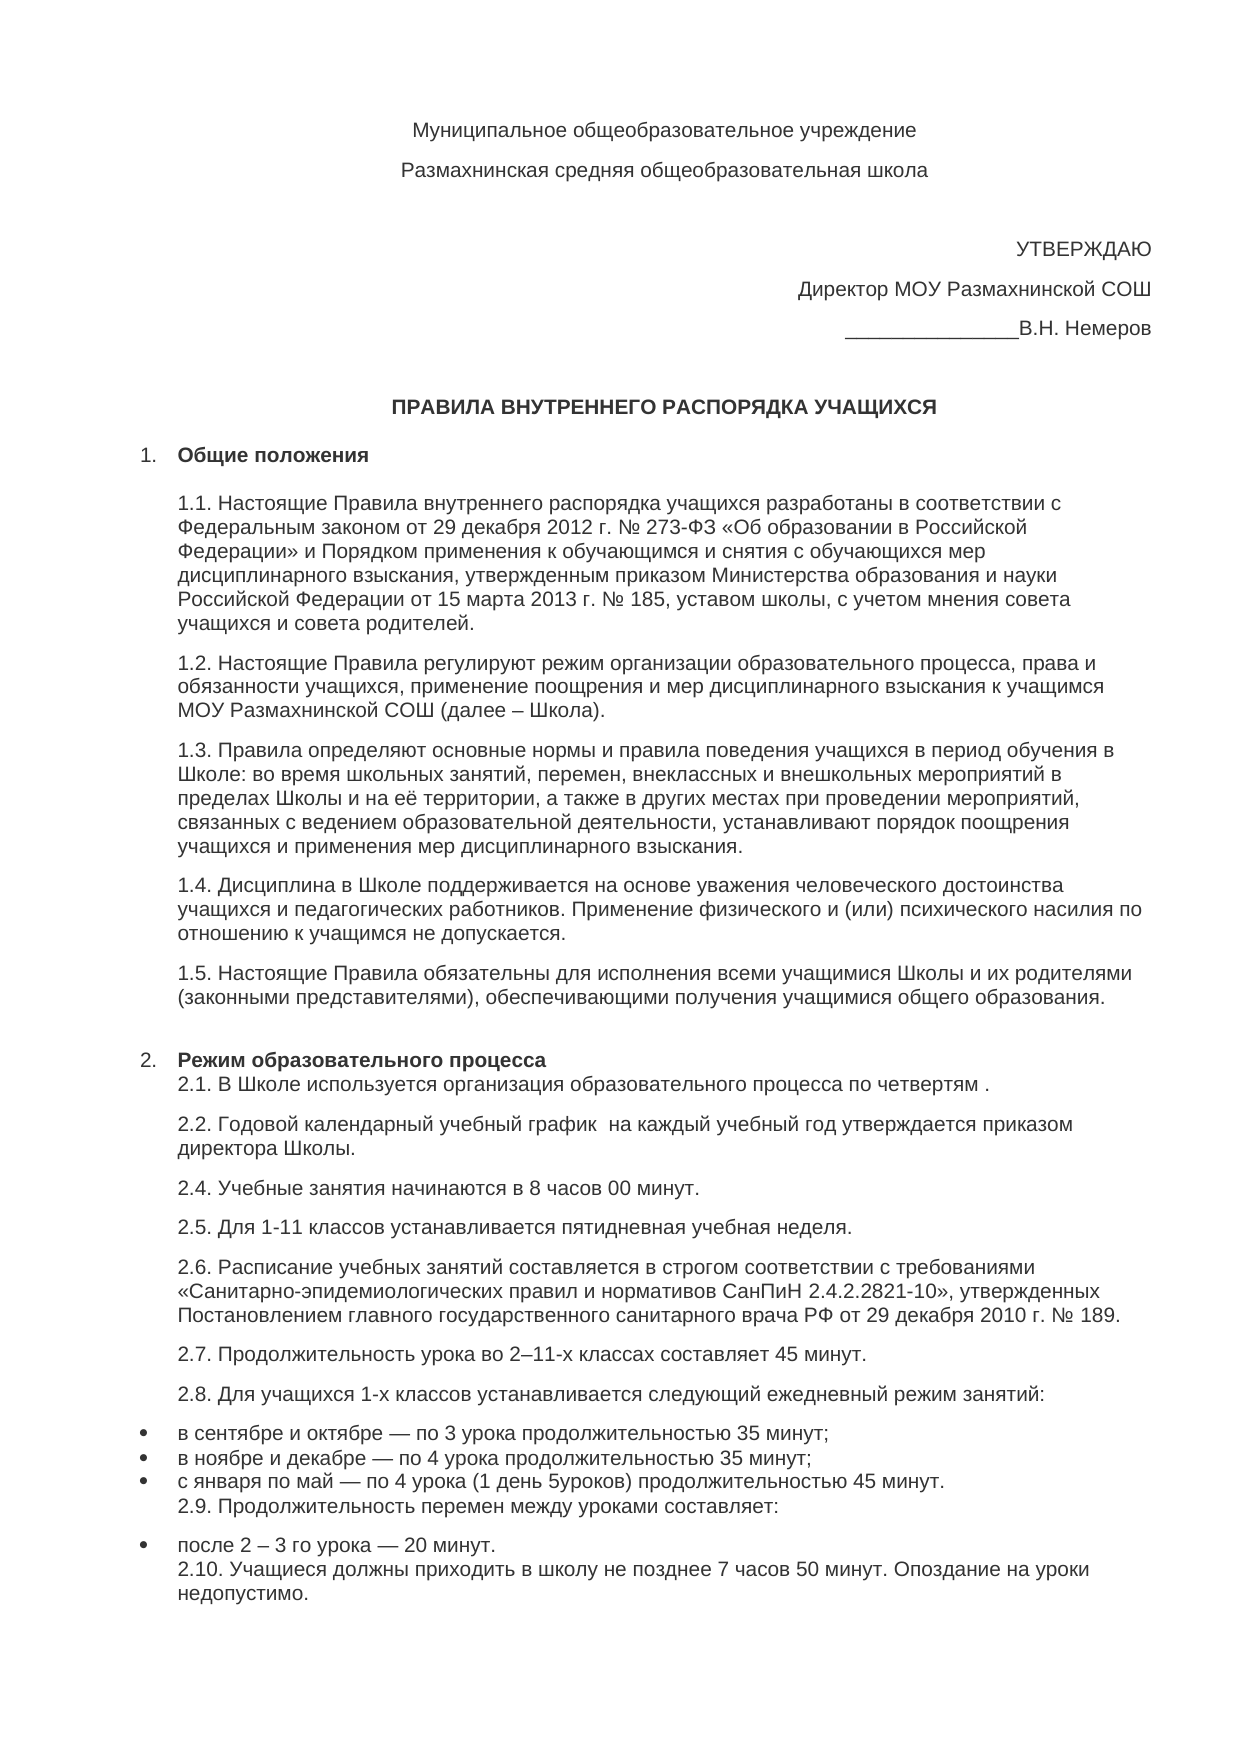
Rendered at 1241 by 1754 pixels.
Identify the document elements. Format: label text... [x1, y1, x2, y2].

text 2.4. Учебные занятия начинаются в 8 часов 00 минут. [177, 1175, 1152, 1199]
text 2.8. Для учащихся 1-х классов устанавливается следующий ежедневный режим занятий: [177, 1382, 1152, 1406]
text ПРАВИЛА ВНУТРЕННЕГО РАСПОРЯДКА УЧАЩИХСЯ [177, 395, 1152, 419]
text Размахнинская средняя общеобразовательная школа [177, 158, 1152, 182]
list в ноябре и декабре — по 4 урока продолжительностью 35 минут; [140, 1445, 1152, 1469]
text 2.7. Продолжительность урока во 2–11-х классах составляет 45 минут. [177, 1342, 1152, 1366]
text 1.4. Дисциплина в Школе поддерживается на основе уважения человеческого достоинства учащихся и педагогических работников. Применение физического и (или) психического насилия по отношению к учащимся не допускается. [177, 873, 1152, 945]
text 1.5. Настоящие Правила обязательны для исполнения всеми учащимися Школы и их родителями (законными представителями), обеспечивающими получения учащимися общего образования. [177, 961, 1152, 1009]
text 1.3. Правила определяют основные нормы и правила поведения учащихся в период обучения в Школе: во время школьных занятий, перемен, внеклассных и внешкольных мероприятий в пределах Школы и на её территории, а также в других местах при проведении мероприятий, связанных с ведением образовательной деятельности, устанавливают порядок поощрения учащихся и применения мер дисциплинарного взыскания. [177, 738, 1152, 858]
text 2.5. Для 1-11 классов устанавливается пятидневная учебная неделя. [177, 1215, 1152, 1239]
text 2.10. Учащиеся должны приходить в школу не позднее 7 часов 50 минут. Опоздание на уроки недопустимо. [177, 1557, 1152, 1605]
text _______________В.Н. Немеров [177, 316, 1152, 340]
text 1.1. Настоящие Правила внутреннего распорядка учащихся разработаны в соответствии с Федеральным законом от 29 декабря 2012 г. № 273-ФЗ «Об образовании в Российской Федерации» и Порядком применения к обучающимся и снятия с обучающихся мер дисциплинарного взыскания, утвержденным приказом Министерства образования и науки Российской Федерации от 15 марта 2013 г. № 185, уставом школы, с учетом мнения совета учащихся и совета родителей. [177, 491, 1152, 635]
list в сентябре и октябре — по 3 урока продолжительностью 35 минут; [140, 1421, 1152, 1445]
list Общие положения [140, 443, 1152, 467]
text 2.1. В Школе используется организация образовательного процесса по четвертям . [177, 1072, 1152, 1096]
text 2.9. Продолжительность перемен между уроками составляет: [177, 1493, 1152, 1517]
list Режим образовательного процесса [140, 1048, 1152, 1072]
text 2.2. Годовой календарный учебный график на каждый учебный год утверждается приказом директора Школы. [177, 1112, 1152, 1160]
text Муниципальное общеобразовательное учреждение [177, 118, 1152, 142]
list после 2 – 3 го урока — 20 минут. [140, 1533, 1152, 1557]
text 2.6. Расписание учебных занятий составляется в строгом соответствии с требованиями «Санитарно-эпидемиологических правил и нормативов СанПиН 2.4.2.2821-10», утвержденных Постановлением главного государственного санитарного врача РФ от 29 декабря 2010 г. № 189. [177, 1254, 1152, 1326]
text 1.2. Настоящие Правила регулируют режим организации образовательного процесса, права и обязанности учащихся, применение поощрения и мер дисциплинарного взыскания к учащимся МОУ Размахнинской СОШ (далее – Школа). [177, 650, 1152, 722]
list с января по май — по 4 урока (1 день 5уроков) продолжительностью 45 минут. [140, 1469, 1152, 1493]
text Директор МОУ Размахнинской СОШ [177, 276, 1152, 300]
text УТВЕРЖДАЮ [177, 237, 1152, 261]
